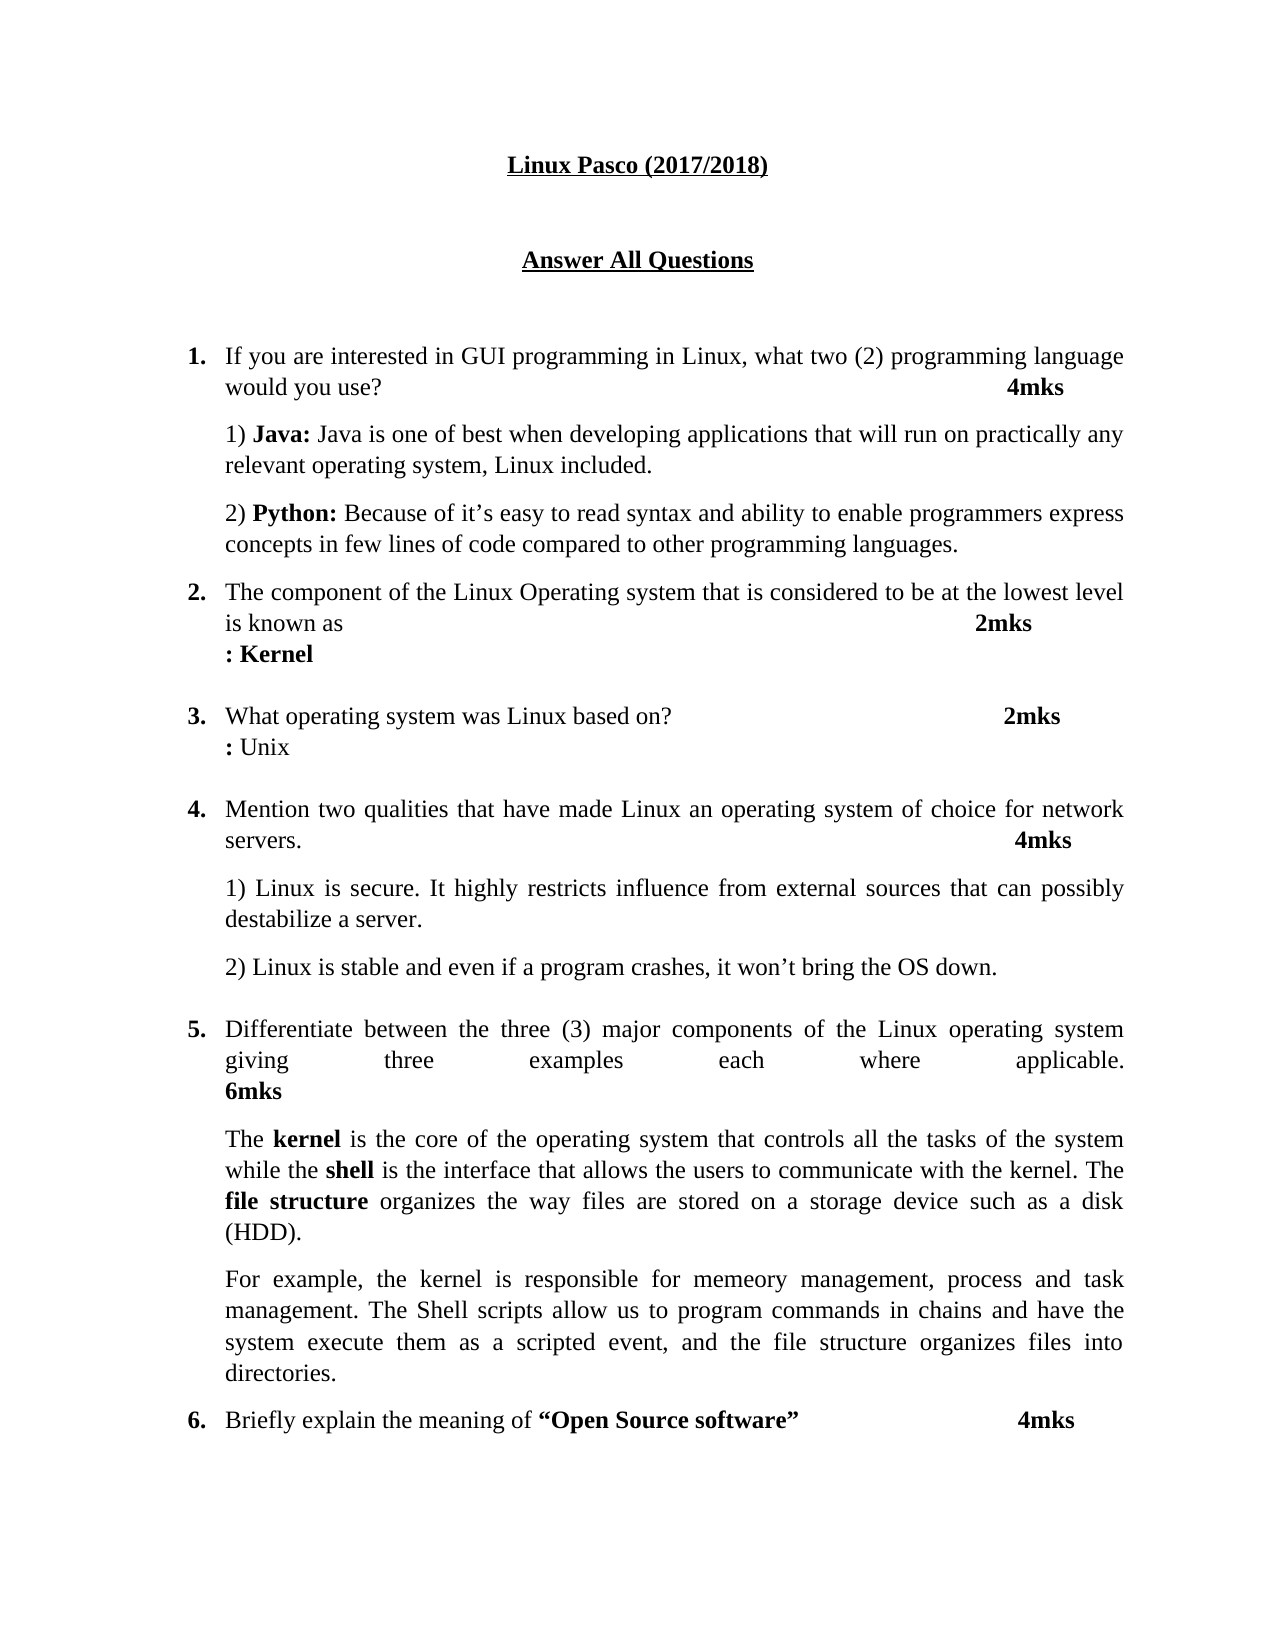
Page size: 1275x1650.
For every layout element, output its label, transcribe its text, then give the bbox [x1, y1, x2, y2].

text Answer All Questions [150, 245, 1125, 274]
list : Kernel [225, 639, 1125, 668]
text The kernel is the core of the operating system that controls all the tasks of the system while the shell is the interface that allows the users to communicate with the kernel. The file structure organizes the way files are stored on a storage device such as a disk (HDD). [225, 1124, 1125, 1246]
text 1) Linux is secure. It highly restricts influence from external sources that can possibly destabilize a server. [225, 873, 1125, 933]
list 2) Linux is stable and even if a program crashes, it won’t bring the OS down. [225, 952, 1125, 981]
text For example, the kernel is responsible for memeory management, process and task management. The Shell scripts allow us to program commands in chains and have the system execute them as a scripted event, and the file structure organizes files into directories. [225, 1264, 1125, 1386]
list If you are interested in GUI programming in Linux, what two (2) programming language would you use? 4mks [187, 341, 1125, 401]
text 2) Python: Because of it’s easy to read syntax and ability to enable programmers express concepts in few lines of code compared to other programming languages. [187, 498, 1125, 558]
text Linux Pasco (2017/2018) [150, 150, 1125, 179]
list Mention two qualities that have made Linux an operating system of choice for network servers. 4mks [187, 794, 1125, 854]
list The component of the Linux Operating system that is considered to be at the lowest level is known as 2mks [187, 577, 1125, 637]
text 1) Java: Java is one of best when developing applications that will run on practically any relevant operating system, Linux included. [225, 419, 1125, 479]
list : Unix [225, 732, 1125, 761]
list What operating system was Linux based on? 2mks [187, 701, 1125, 730]
list Differentiate between the three (3) major components of the Linux operating system giving three examples each where applicable. 6mks [187, 1014, 1125, 1105]
list Briefly explain the meaning of “Open Source software” 4mks [187, 1405, 1125, 1434]
